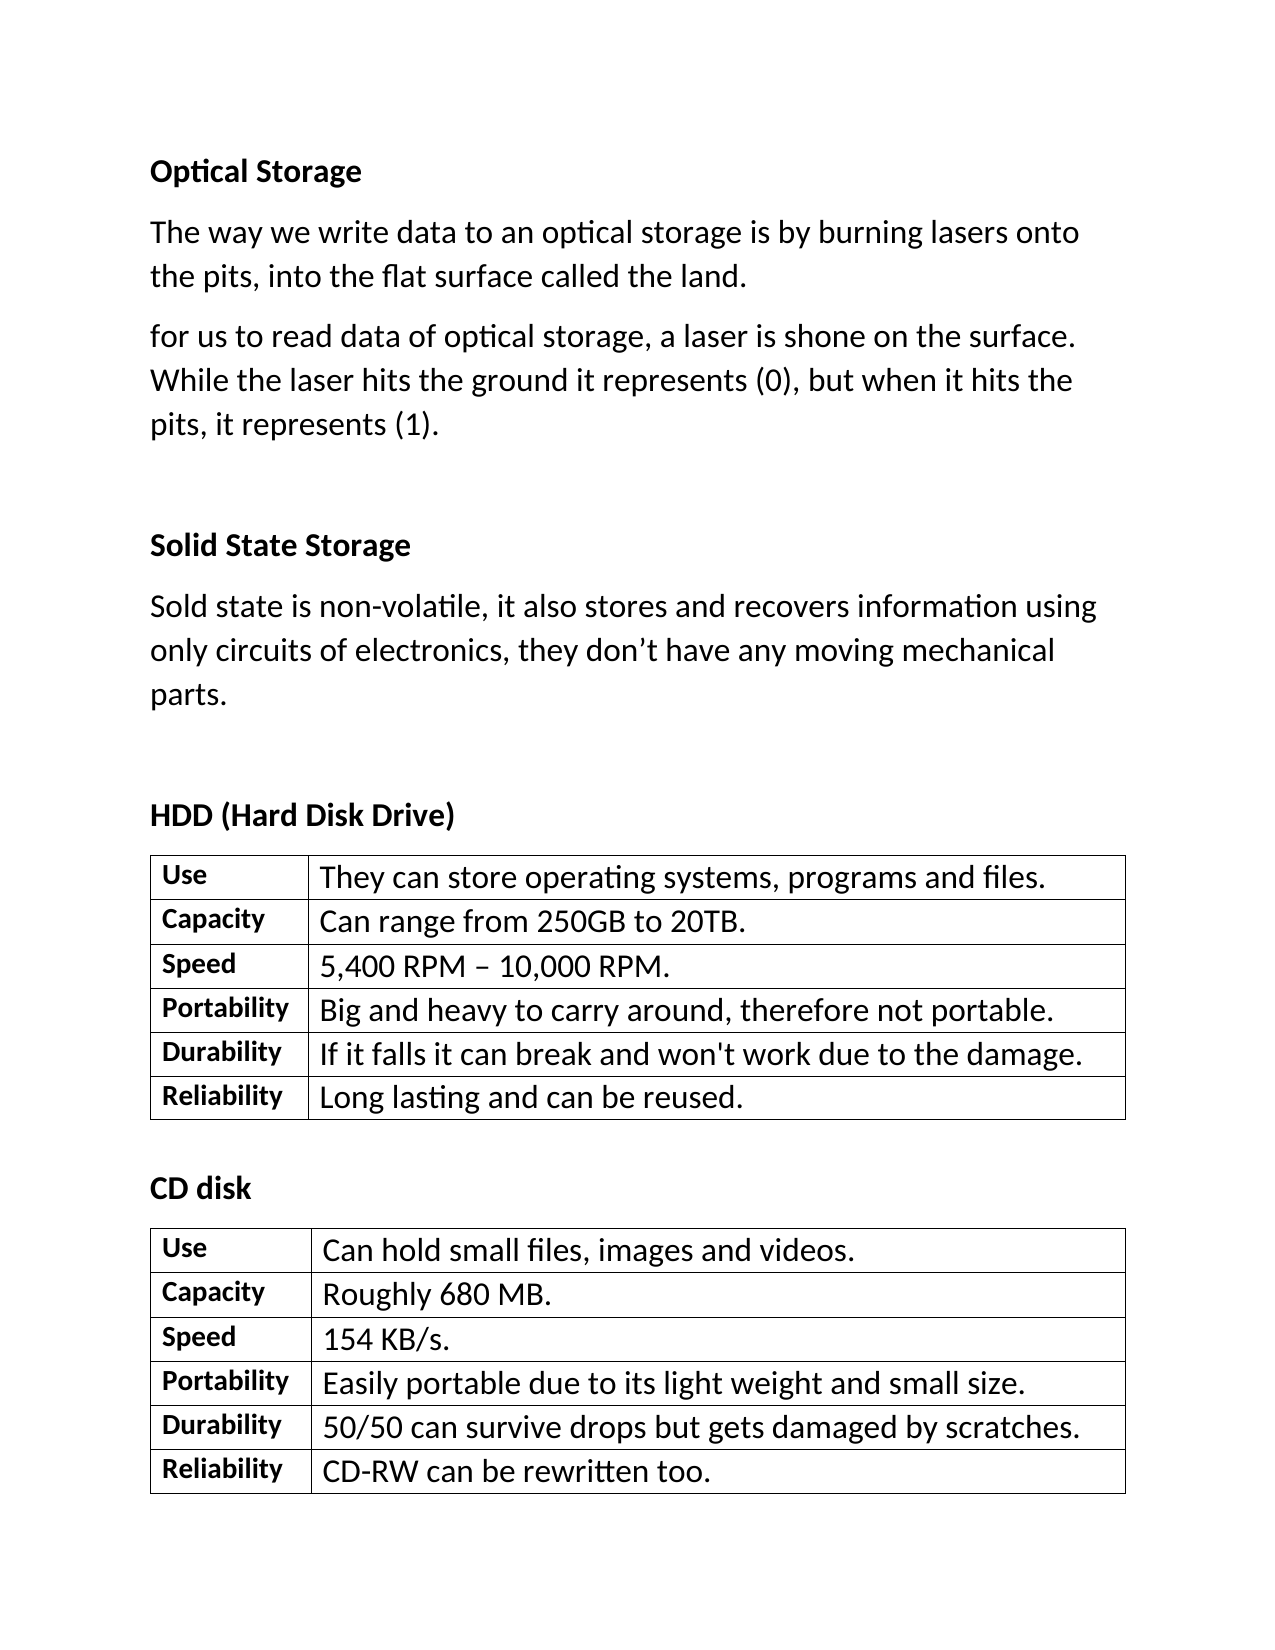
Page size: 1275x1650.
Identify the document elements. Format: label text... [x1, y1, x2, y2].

table_cell Durability [151, 1406, 311, 1449]
text HDD (Hard Disk Drive) [150, 794, 1125, 835]
text Solid State Storage [150, 524, 1125, 565]
table_header Use [151, 856, 308, 899]
table_cell Speed [151, 945, 308, 988]
table_cell Capacity [151, 900, 308, 944]
table_cell Long lasting and can be reused. [309, 1077, 1125, 1119]
table_header They can store operating systems, programs and files. [309, 856, 1125, 899]
table_cell Speed [151, 1318, 311, 1361]
table_cell Can range from 250GB to 20TB. [309, 900, 1125, 944]
table_cell Durability [151, 1033, 308, 1076]
table_cell Reliability [151, 1450, 311, 1492]
text for us to read data of optical storage, a laser is shone on the surface. While the laser hits the ground it represents (0), but when it hits the pits, it represents (1). [150, 315, 1125, 444]
table_cell If it falls it can break and won't work due to the damage. [309, 1033, 1125, 1076]
text CD disk [150, 1167, 1125, 1208]
table_header Can hold small files, images and videos. [312, 1229, 1125, 1272]
table_cell Roughly 680 MB. [312, 1273, 1125, 1317]
table_cell Capacity [151, 1273, 311, 1317]
text Optical Storage [150, 150, 1125, 191]
table_cell Portability [151, 1362, 311, 1405]
text Sold state is non-volatile, it also stores and recovers information using only circuits of electronics, they don’t have any moving mechanical parts. [150, 585, 1125, 714]
table_header Use [151, 1229, 311, 1272]
table_cell Portability [151, 989, 308, 1032]
table_cell CD-RW can be rewritten too. [312, 1450, 1125, 1492]
table_cell Reliability [151, 1077, 308, 1119]
text The way we write data to an optical storage is by burning lasers onto the pits, into the flat surface called the land. [150, 211, 1125, 295]
table_cell 5,400 RPM – 10,000 RPM. [309, 945, 1125, 988]
table_cell Easily portable due to its light weight and small size. [312, 1362, 1125, 1405]
table_cell 50/50 can survive drops but gets damaged by scratches. [312, 1406, 1125, 1449]
table_cell Big and heavy to carry around, therefore not portable. [309, 989, 1125, 1032]
table_cell 154 KB/s. [312, 1318, 1125, 1361]
